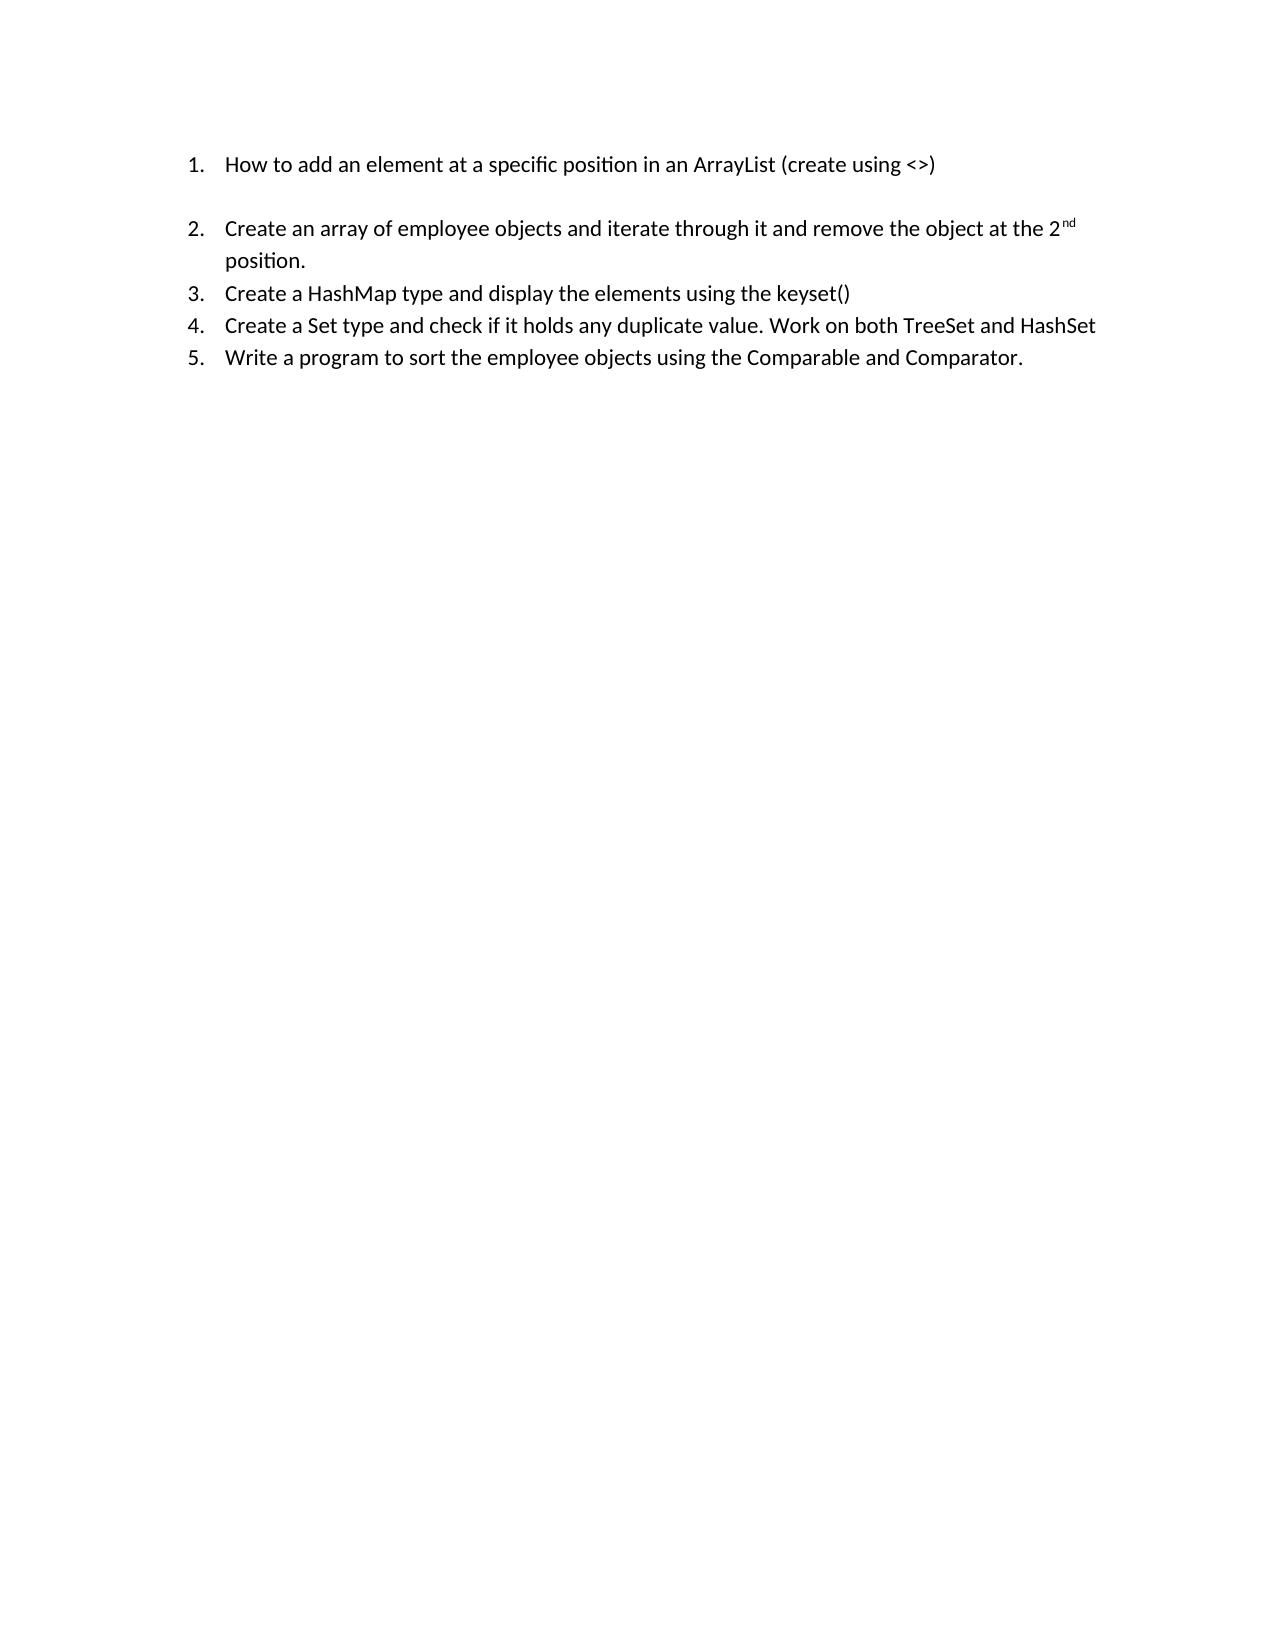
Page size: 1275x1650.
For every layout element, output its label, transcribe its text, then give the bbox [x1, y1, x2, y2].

list How to add an element at a specific position in an ArrayList (create using <>) [187, 150, 1125, 178]
list Create a HashMap type and display the elements using the keyset() [187, 279, 1125, 307]
list Create an array of employee objects and iterate through it and remove the object at the 2nd position. [187, 214, 1125, 274]
list Write a program to sort the employee objects using the Comparable and Comparator. [187, 343, 1125, 371]
list Create a Set type and check if it holds any duplicate value. Work on both TreeSet and HashSet [187, 311, 1125, 339]
